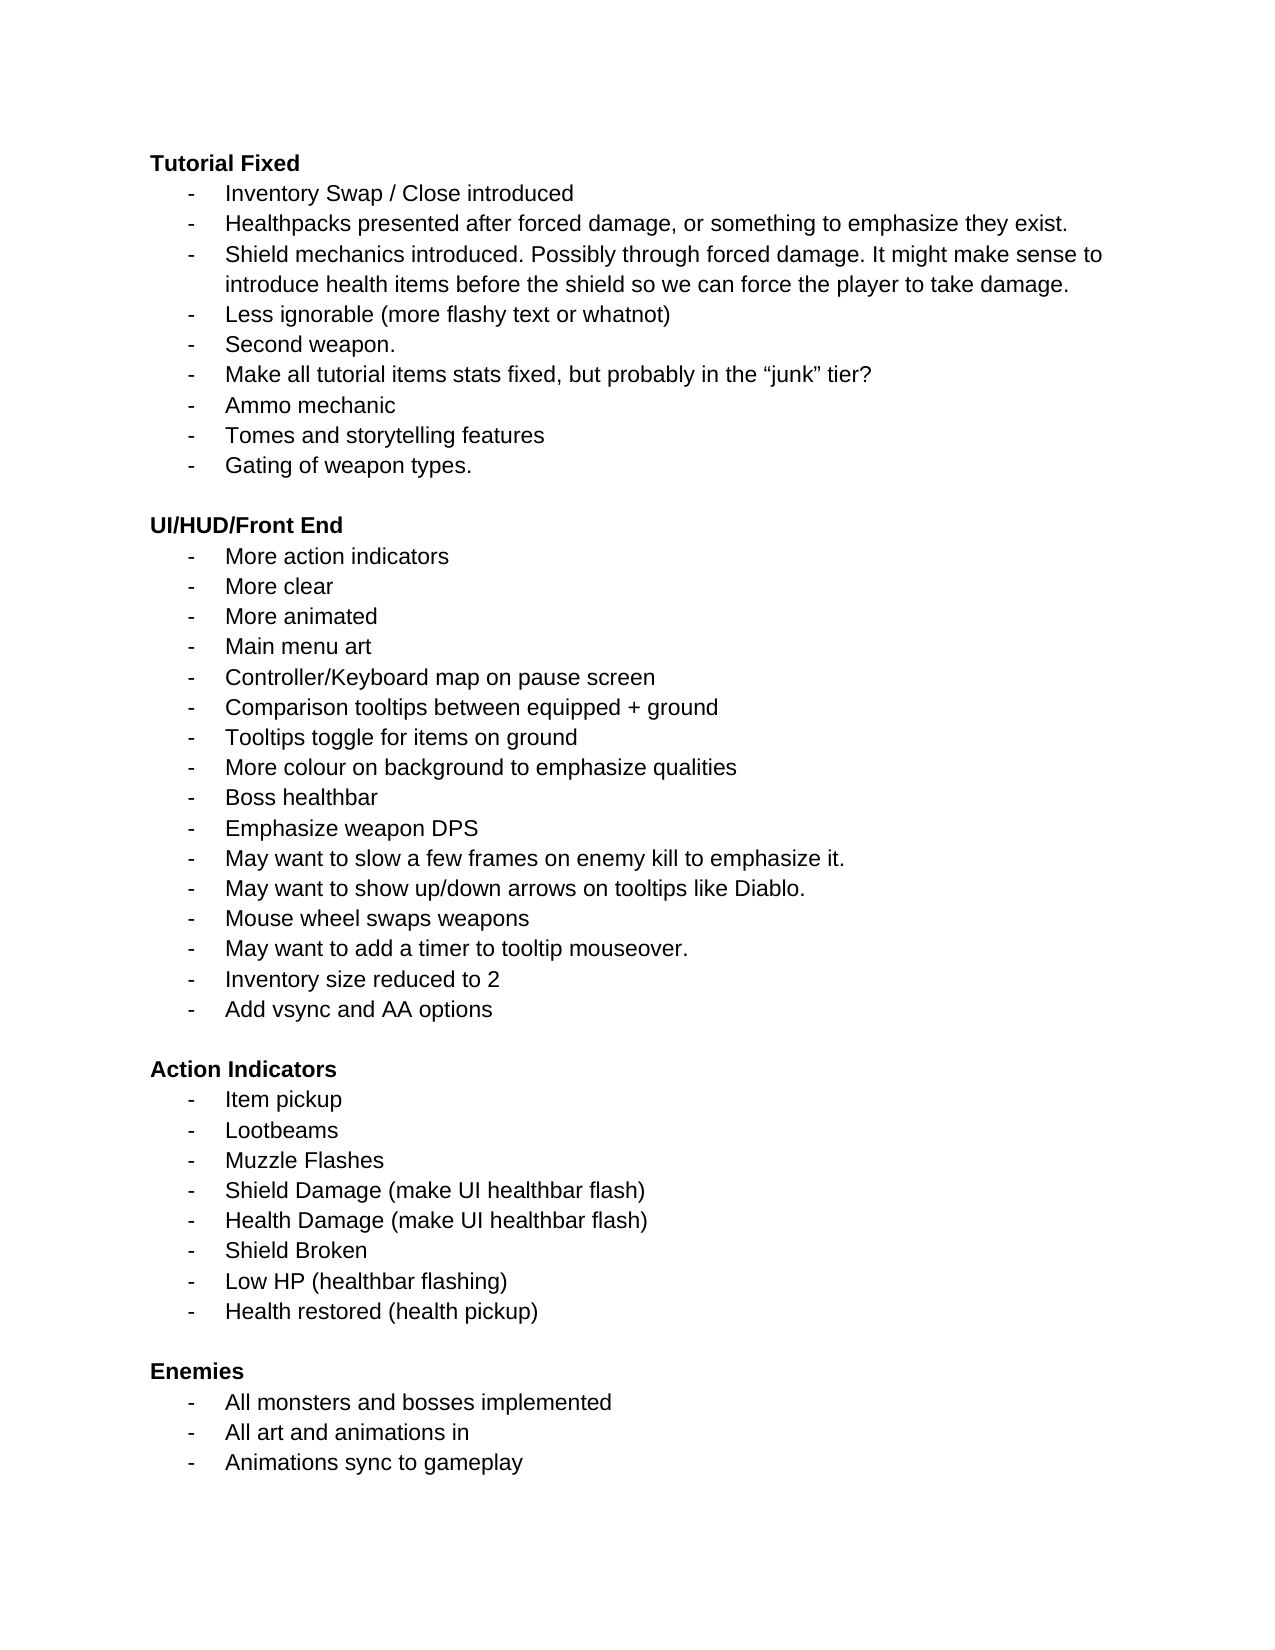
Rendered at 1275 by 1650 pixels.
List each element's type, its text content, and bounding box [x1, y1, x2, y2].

list Less ignorable (more flashy text or whatnot) [187, 301, 1125, 327]
list Health restored (health pickup) [187, 1298, 1125, 1324]
list Shield Damage (make UI healthbar flash) [187, 1177, 1125, 1203]
list Shield mechanics introduced. Possibly through forced damage. It might make sense to introduce health items before the shield so we can force the player to take damage. [187, 241, 1125, 297]
list Second weapon. [187, 331, 1125, 358]
list Emphasize weapon DPS [187, 814, 1125, 841]
list May want to slow a few frames on enemy kill to emphasize it. [187, 845, 1125, 871]
list More colour on background to emphasize qualities [187, 754, 1125, 781]
list Item pickup [187, 1086, 1125, 1113]
list Muzzle Flashes [187, 1147, 1125, 1173]
list Animations sync to gameplay [187, 1449, 1125, 1475]
list Low HP (healthbar flashing) [187, 1268, 1125, 1294]
list Mouse wheel swaps weapons [187, 905, 1125, 932]
list Ammo mechanic [187, 392, 1125, 418]
list Shield Broken [187, 1237, 1125, 1264]
list More action indicators [187, 543, 1125, 569]
list May want to show up/down arrows on tooltips like Diablo. [187, 875, 1125, 901]
list Make all tutorial items stats fixed, but probably in the “junk” tier? [187, 361, 1125, 388]
text Enemies [150, 1358, 1125, 1385]
list More clear [187, 573, 1125, 599]
list Tooltips toggle for items on ground [187, 724, 1125, 750]
list Inventory Swap / Close introduced [187, 180, 1125, 207]
list Gating of weapon types. [187, 452, 1125, 478]
list Health Damage (make UI healthbar flash) [187, 1207, 1125, 1234]
list Main menu art [187, 633, 1125, 660]
list May want to add a timer to tooltip mouseover. [187, 935, 1125, 962]
list All art and animations in [187, 1419, 1125, 1445]
text UI/HUD/Front End [150, 512, 1125, 539]
list Lootbeams [187, 1117, 1125, 1143]
list More animated [187, 603, 1125, 629]
list All monsters and bosses implemented [187, 1388, 1125, 1415]
text Action Indicators [150, 1056, 1125, 1083]
list Comparison tooltips between equipped + ground [187, 694, 1125, 720]
text Tutorial Fixed [150, 150, 1125, 176]
list Add vsync and AA options [187, 996, 1125, 1022]
list Healthpacks presented after forced damage, or something to emphasize they exist. [187, 210, 1125, 237]
list Controller/Keyboard map on pause screen [187, 663, 1125, 690]
list Inventory size reduced to 2 [187, 966, 1125, 992]
list Boss healthbar [187, 784, 1125, 811]
list Tomes and storytelling features [187, 422, 1125, 448]
